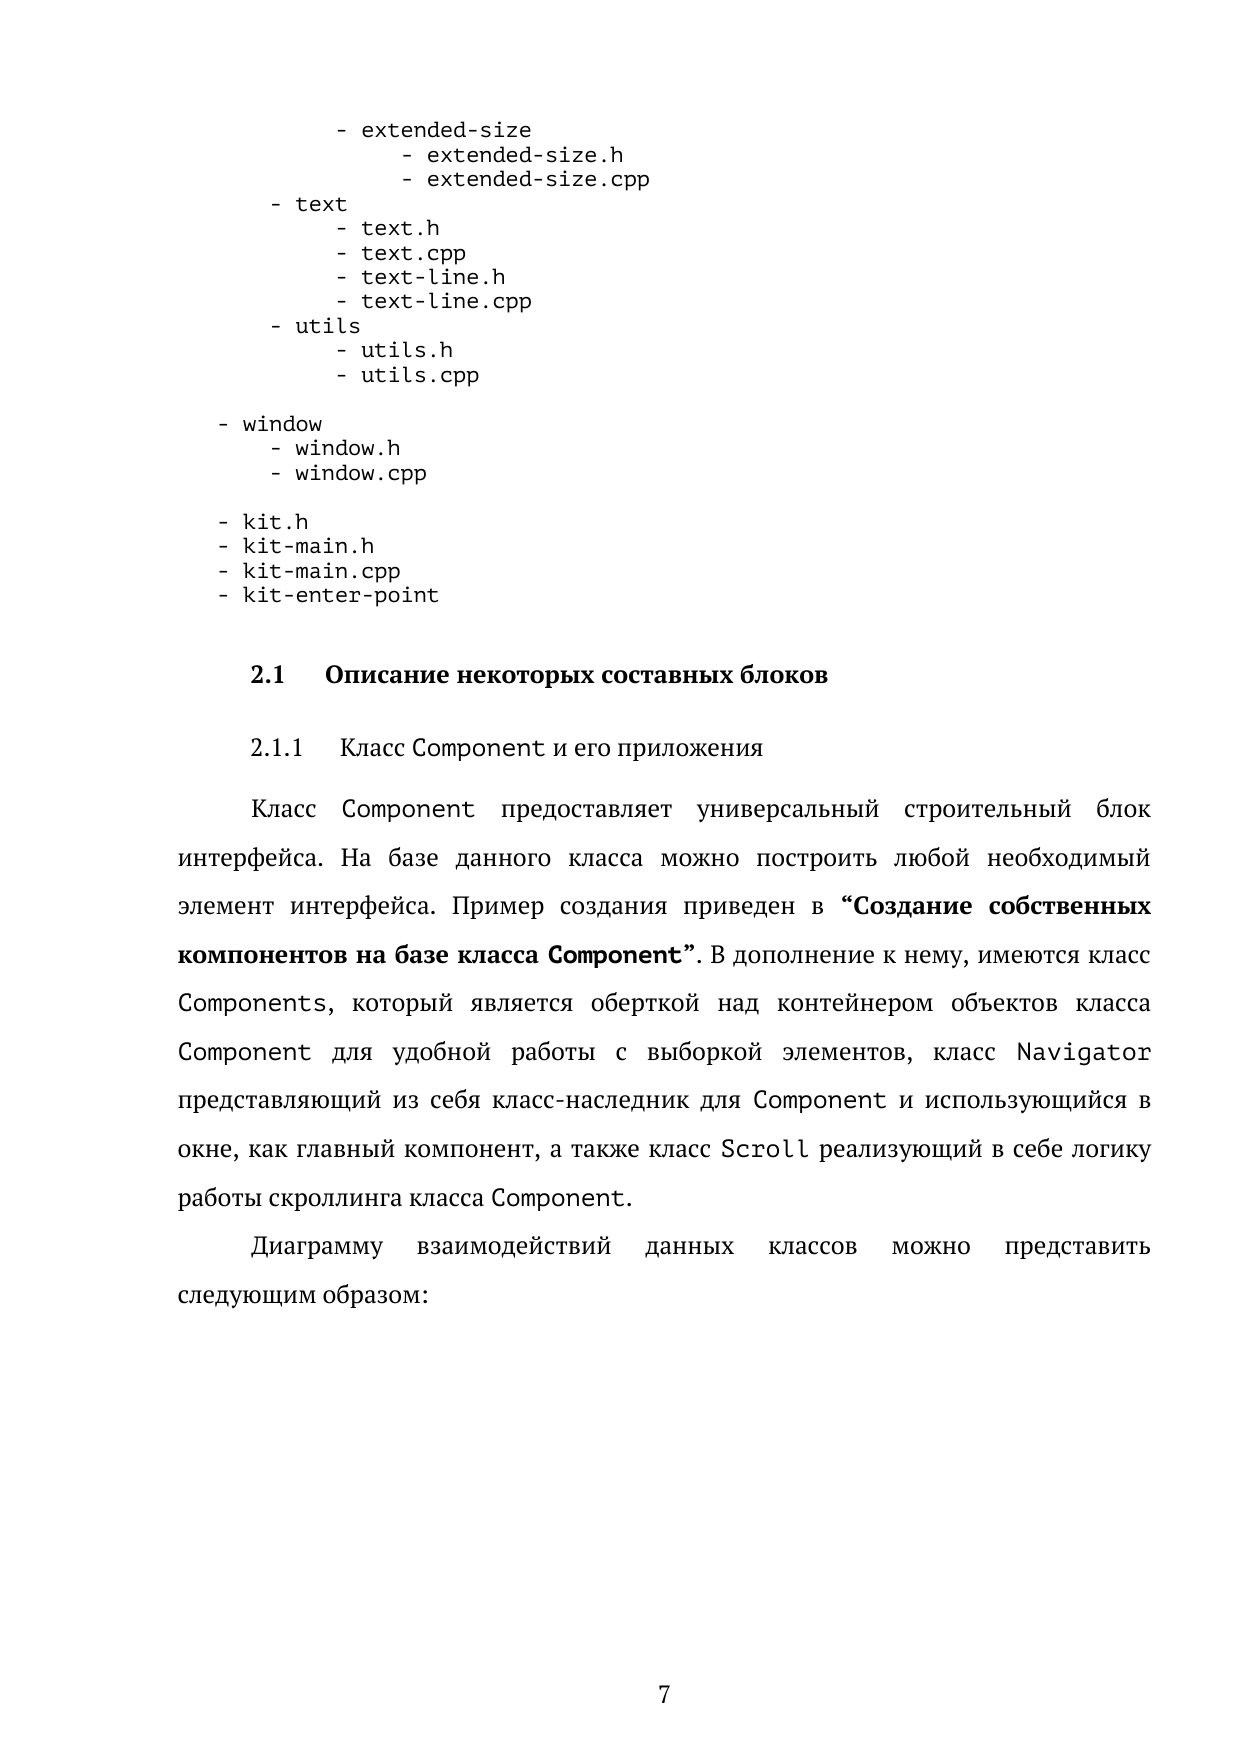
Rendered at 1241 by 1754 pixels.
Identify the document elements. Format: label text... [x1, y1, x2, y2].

text Диаграмму взаимодействий данных классов можно представить следующим образом: [177, 1229, 1152, 1310]
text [177, 118, 1152, 608]
subtitle Описание некоторых составных блоков [250, 658, 1152, 690]
text Класс Component предоставляет универсальный строительный блок интерфейса. На базе данного класса можно построить любой необходимый элемент интерфейса. Пример создания приведен в “Создание собственных компонентов на базе класса Component”. В дополнение к нему, имеются класс Components, который является оберткой над контейнером объектов класса Component для удобной работы с выборкой элементов, класс Navigator представляющий из себя класс-наследник для Component и использующийся в окне, как главный компонент, а также класс Scroll реализующий в себе логику работы скроллинга класса Component. [177, 792, 1152, 1213]
subtitle Класс Component и его приложения [250, 731, 1152, 764]
